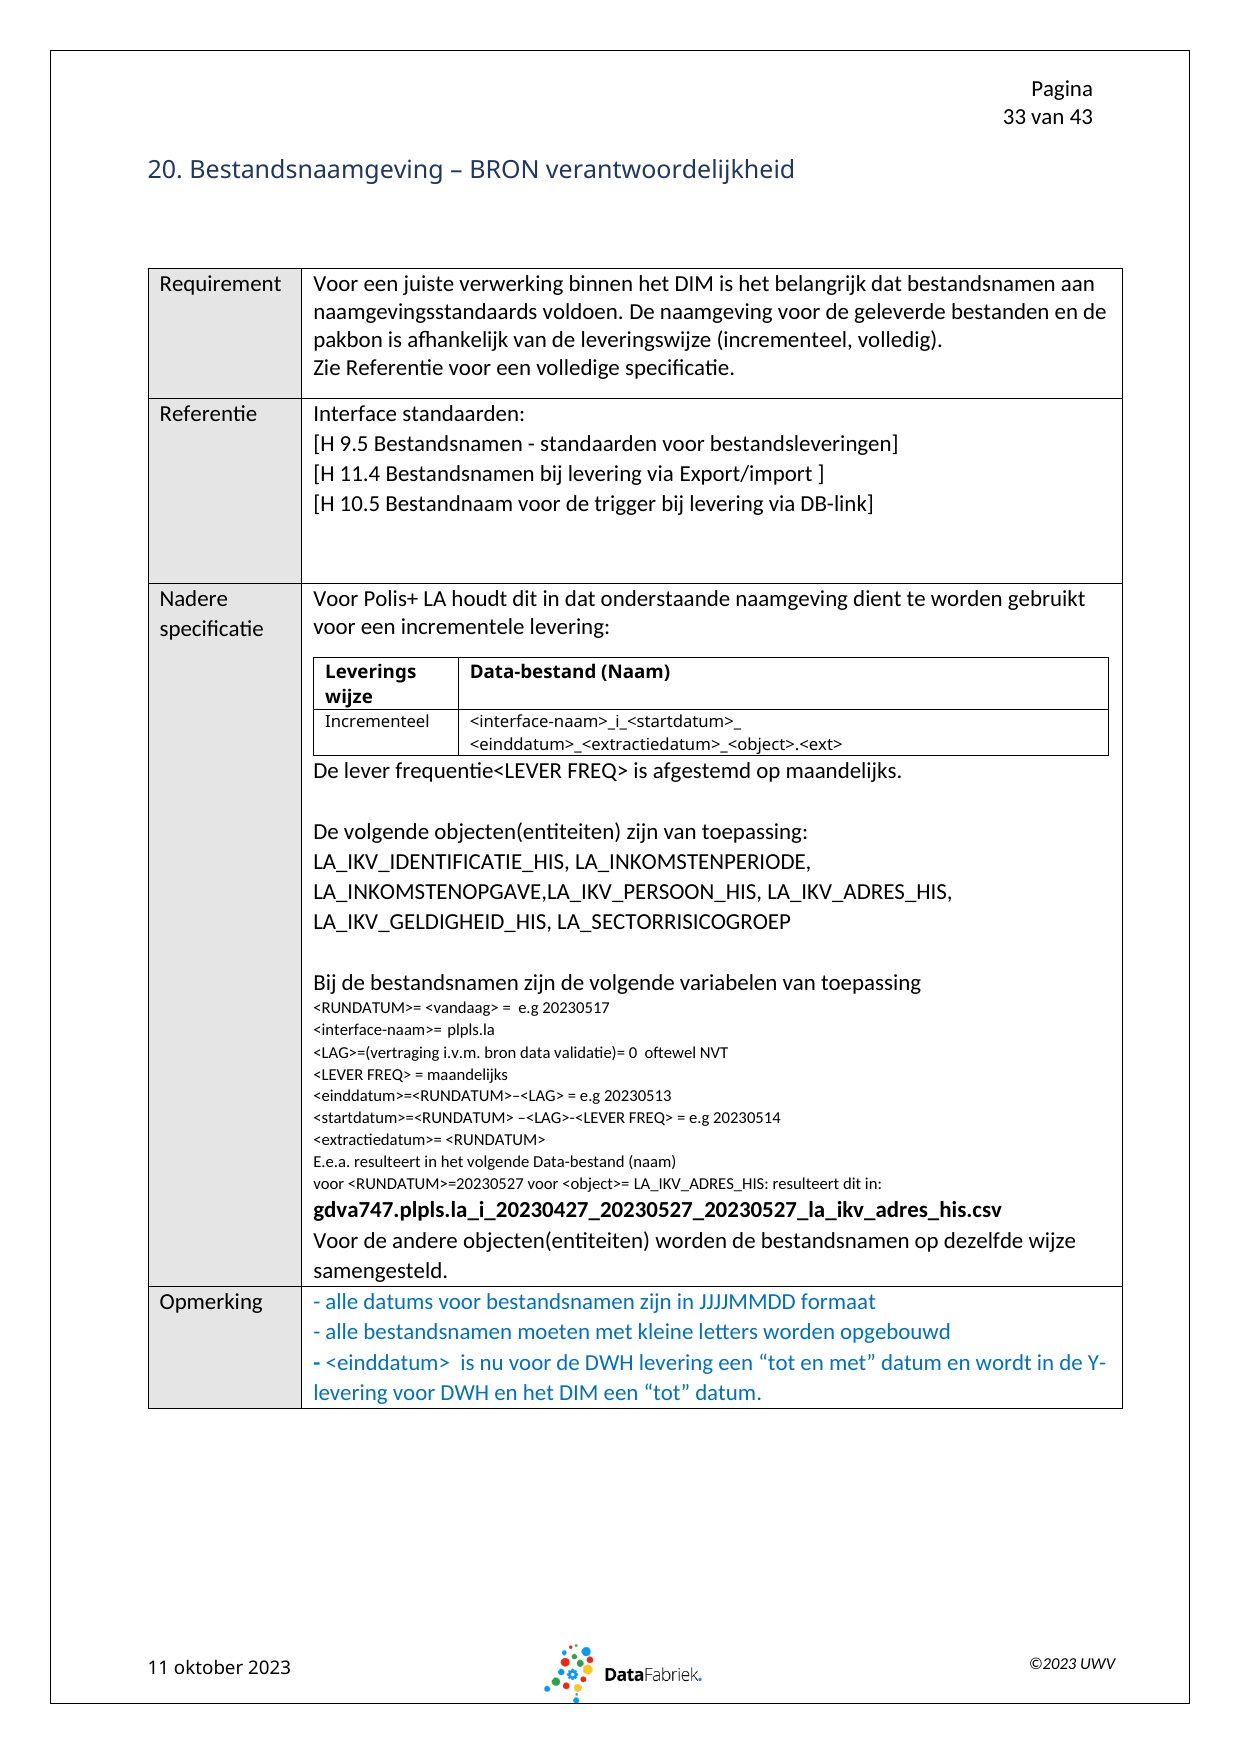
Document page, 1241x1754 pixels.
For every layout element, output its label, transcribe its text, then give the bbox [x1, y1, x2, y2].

table_cell Voor Polis+ LA houdt dit in dat onderstaande naamgeving dient te worden gebruikt voor een incrementele levering: De lever frequentie<LEVER FREQ> is afgestemd op maandelijks. De volgende objecten(entiteiten) zijn van toepassing: LA_IKV_IDENTIFICATIE_HIS, LA_INKOMSTENPERIODE, LA_INKOMSTENOPGAVE,LA_IKV_PERSOON_HIS, LA_IKV_ADRES_HIS, LA_IKV_GELDIGHEID_HIS, LA_SECTORRISICOGROEP Bij de bestandsnamen zijn de volgende variabelen van toepassing <RUNDATUM>= <vandaag> = e.g 20230517 <interface-naam>= plpls.la <LAG>=(vertraging i.v.m. bron data validatie)= 0 oftewel NVT <LEVER FREQ> = maandelijks <einddatum>=<RUNDATUM>–<LAG> = e.g 20230513 <startdatum>=<RUNDATUM> –<LAG>-<LEVER FREQ> = e.g 20230514 <extractiedatum>= <RUNDATUM> E.e.a. resulteert in het volgende Data-bestand (naam) voor <RUNDATUM>=20230527 voor <object>= LA_IKV_ADRES_HIS: resulteert dit in: gdva747.plpls.la_i_20230427_20230527_20230527_la_ikv_adres_his.csv Voor de andere objecten(entiteiten) worden de bestandsnamen op dezelfde wijze samengesteld. [302, 584, 1122, 1286]
table_header Voor een juiste verwerking binnen het DIM is het belangrijk dat bestandsnamen aan naamgevingsstandaards voldoen. De naamgeving voor de geleverde bestanden en de pakbon is afhankelijk van de leveringswijze (incrementeel, volledig). Zie Referentie voor een volledige specificatie. [302, 269, 1122, 398]
table_header Requirement [149, 269, 301, 398]
picture [537, 1635, 704, 1710]
table_cell - alle datums voor bestandsnamen zijn in JJJJMMDD formaat - alle bestandsnamen moeten met kleine letters worden opgebouwd - <einddatum> is nu voor de DWH levering een “tot en met” datum en wordt in de Y-levering voor DWH en het DIM een “tot” datum. [302, 1287, 1122, 1408]
table_cell Referentie [149, 399, 301, 583]
table_cell Interface standaarden: [H 9.5 Bestandsnamen - standaarden voor bestandsleveringen] [H 11.4 Bestandsnamen bij levering via Export/import ] [H 10.5 Bestandnaam voor de trigger bij levering via DB-link] [302, 399, 1122, 583]
table_cell Opmerking [149, 1287, 301, 1408]
subtitle 20. Bestandsnaamgeving – BRON verantwoordelijkheid [147, 152, 1093, 186]
table_cell Nadere specificatie [149, 584, 301, 1286]
